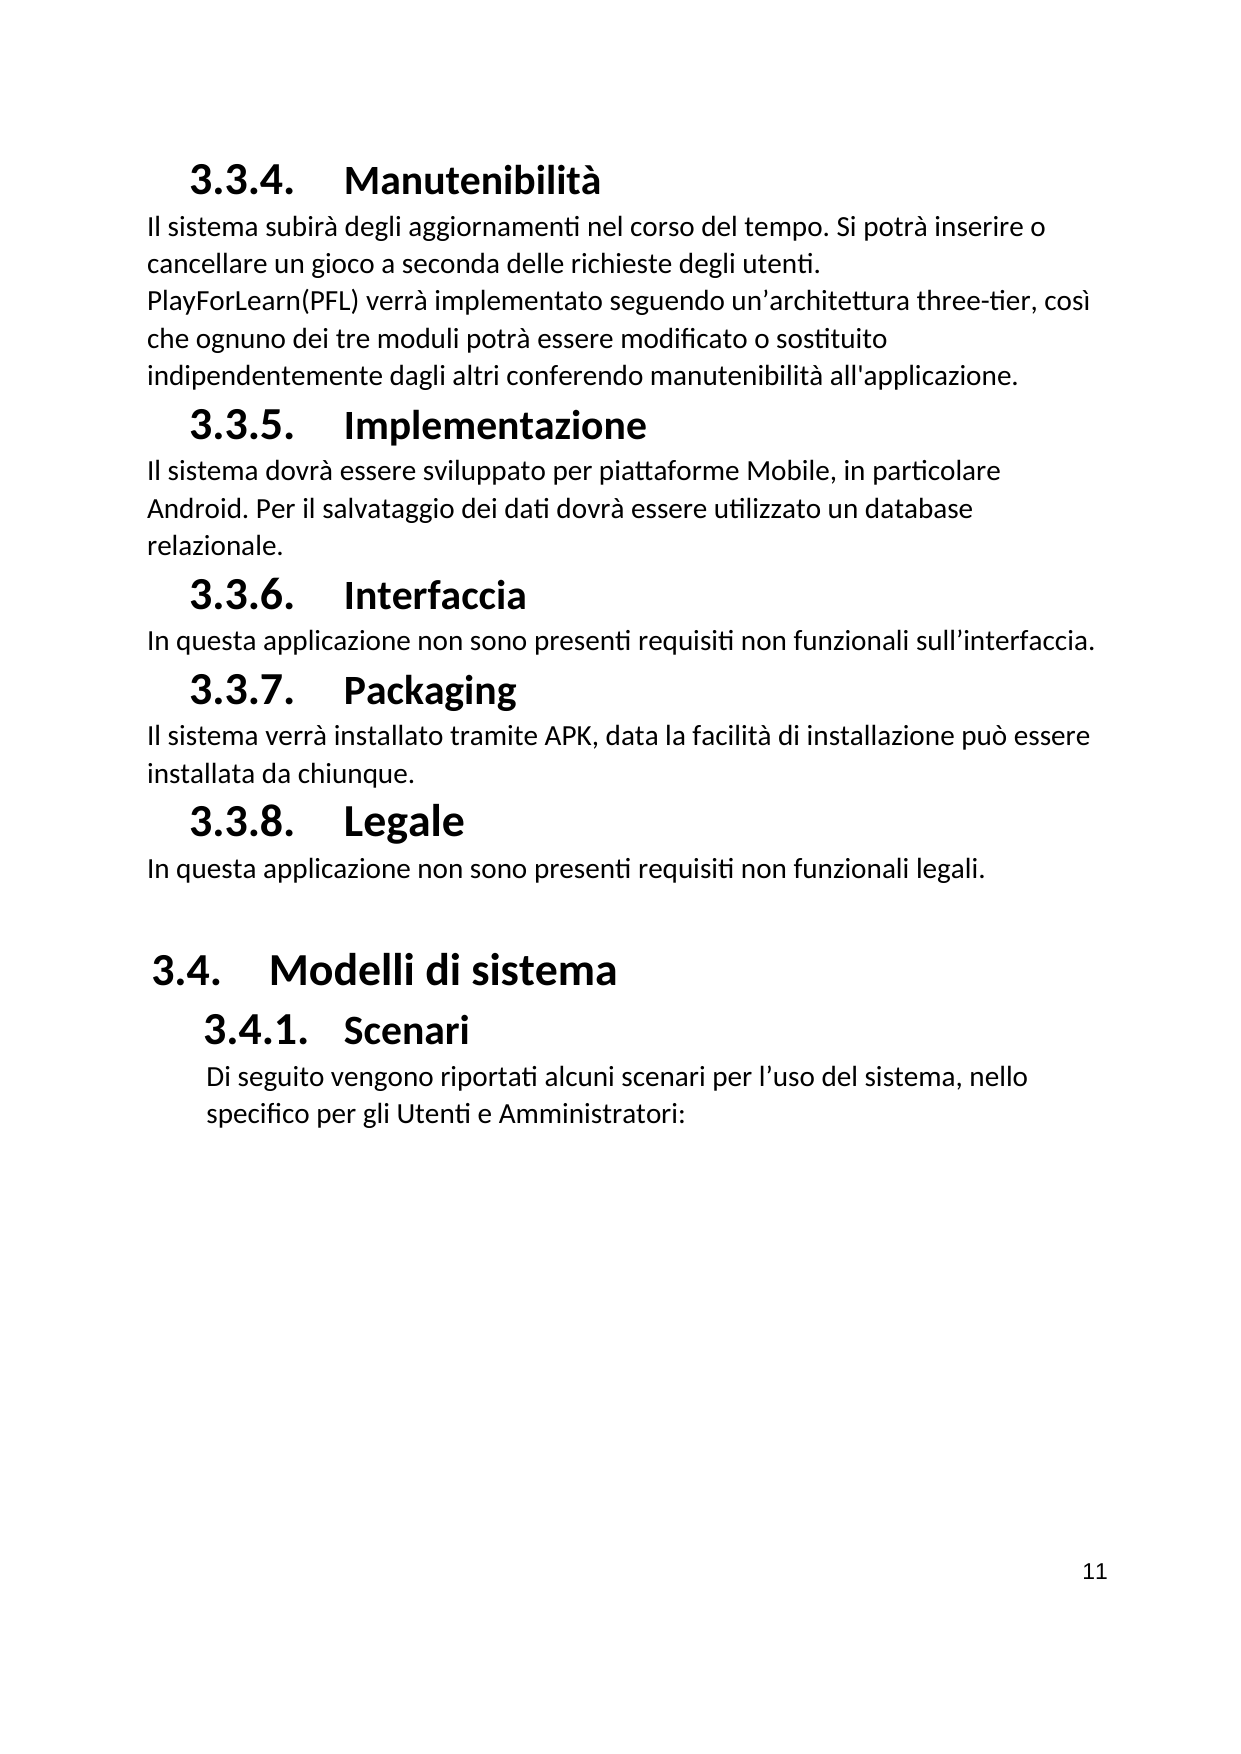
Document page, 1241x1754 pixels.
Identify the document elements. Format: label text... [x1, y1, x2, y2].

list Modelli di sistema [147, 941, 1107, 997]
list Legale In questa applicazione non sono presenti requisiti non funzionali legali. [147, 792, 1107, 886]
list Manutenibilità Il sistema subirà degli aggiornamenti nel corso del tempo. Si potrà inserire o cancellare un gioco a seconda delle richieste degli utenti. PlayForLearn(PFL) verrà implementato seguendo un’architettura three-tier, così che ognuno dei tre moduli potrà essere modificato o sostituito indipendentemente dagli altri conferendo manutenibilità all'applicazione. [147, 150, 1107, 393]
list Implementazione Il sistema dovrà essere sviluppato per piattaforme Mobile, in particolare Android. Per il salvataggio dei dati dovrà essere utilizzato un database relazionale. [147, 395, 1107, 563]
list Scenari Di seguito vengono riportati alcuni scenari per l’uso del sistema, nello specifico per gli Utenti e Amministratori: [206, 1000, 1107, 1131]
list Interfaccia In questa applicazione non sono presenti requisiti non funzionali sull’interfaccia. [147, 564, 1107, 658]
list Packaging Il sistema verrà installato tramite APK, data la facilità di installazione può essere installata da chiunque. [147, 660, 1107, 790]
